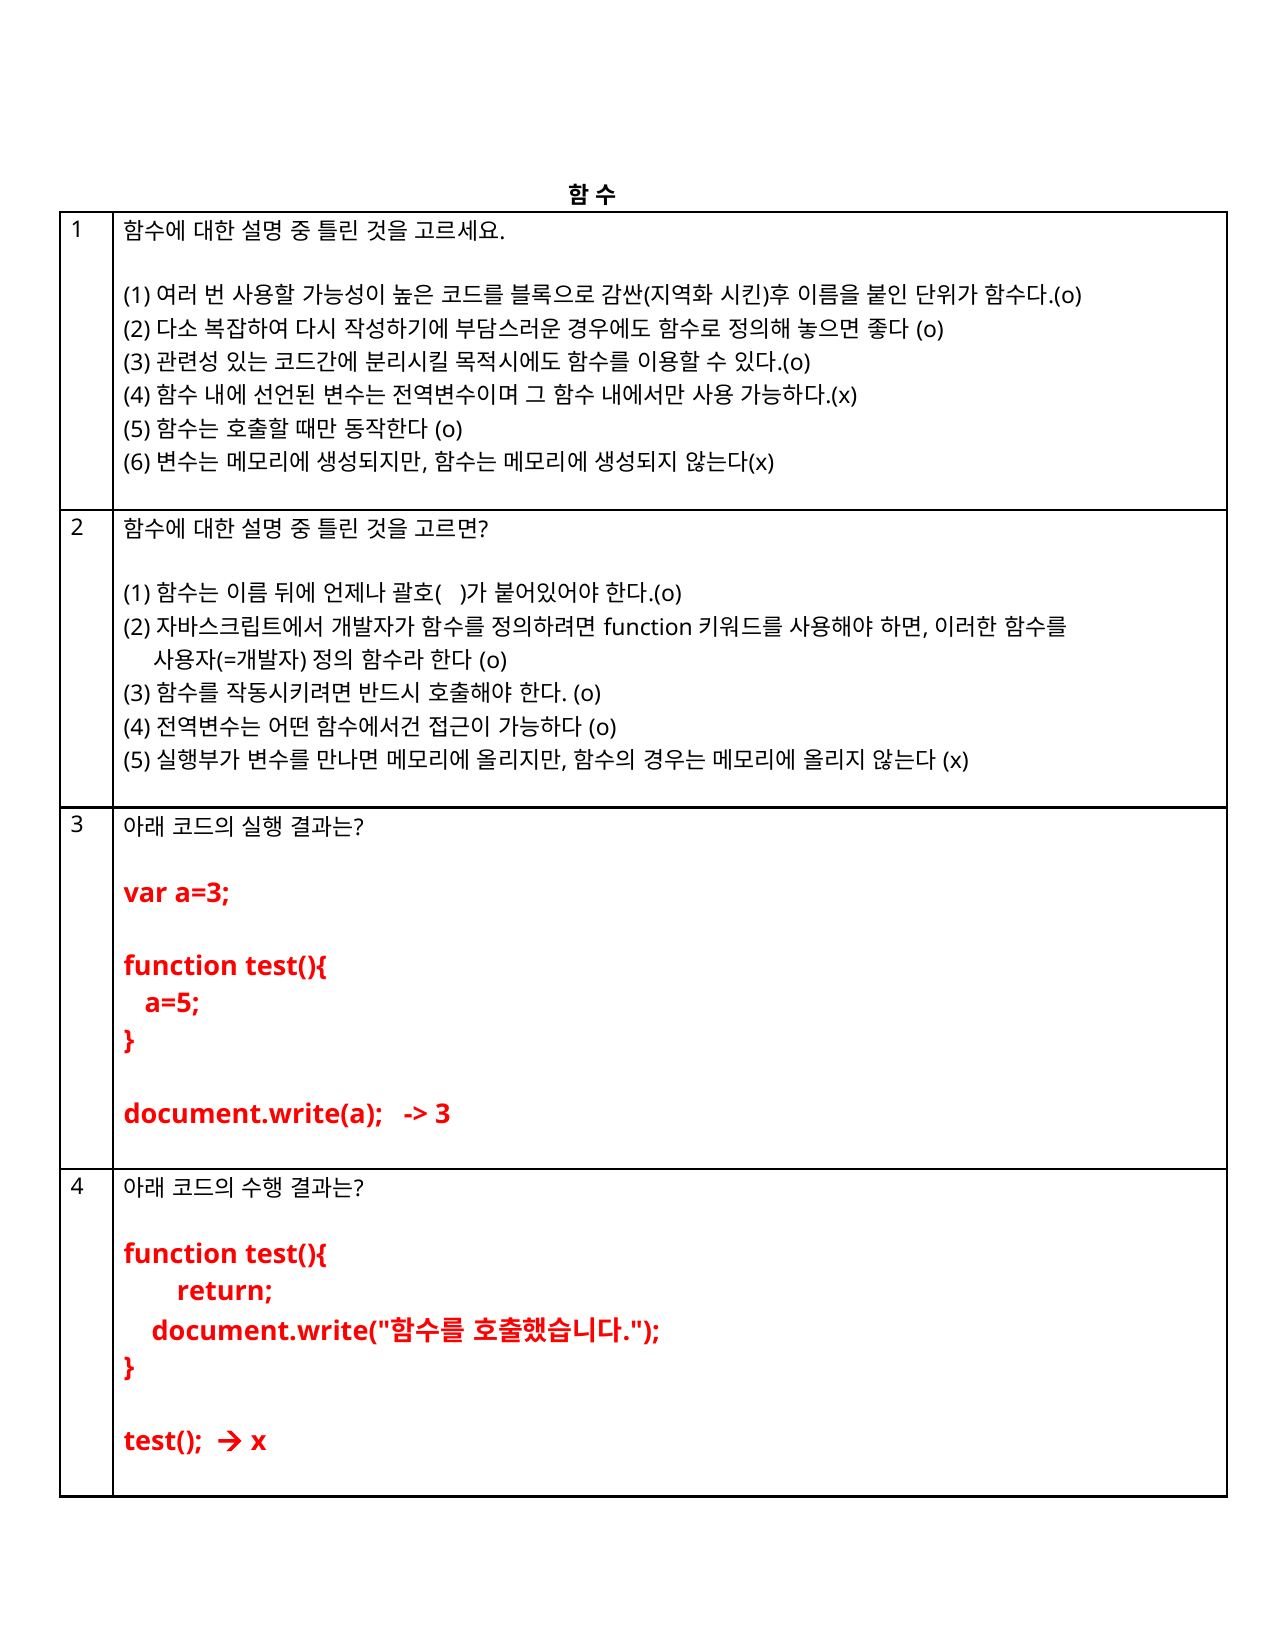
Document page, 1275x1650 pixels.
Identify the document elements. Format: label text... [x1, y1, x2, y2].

table_cell 2 [61, 511, 112, 806]
table_cell function test(){ return; } test(); x [114, 1170, 1226, 1495]
table_cell [114, 511, 1226, 806]
table_header 1 [61, 213, 112, 508]
table_cell var a=3; function test(){ a=5; } document.write(a); -> 3 [114, 809, 1226, 1168]
table_header (4 (5 [114, 213, 1226, 508]
table_cell 4 [61, 1170, 112, 1495]
table_cell 3 [61, 809, 112, 1168]
